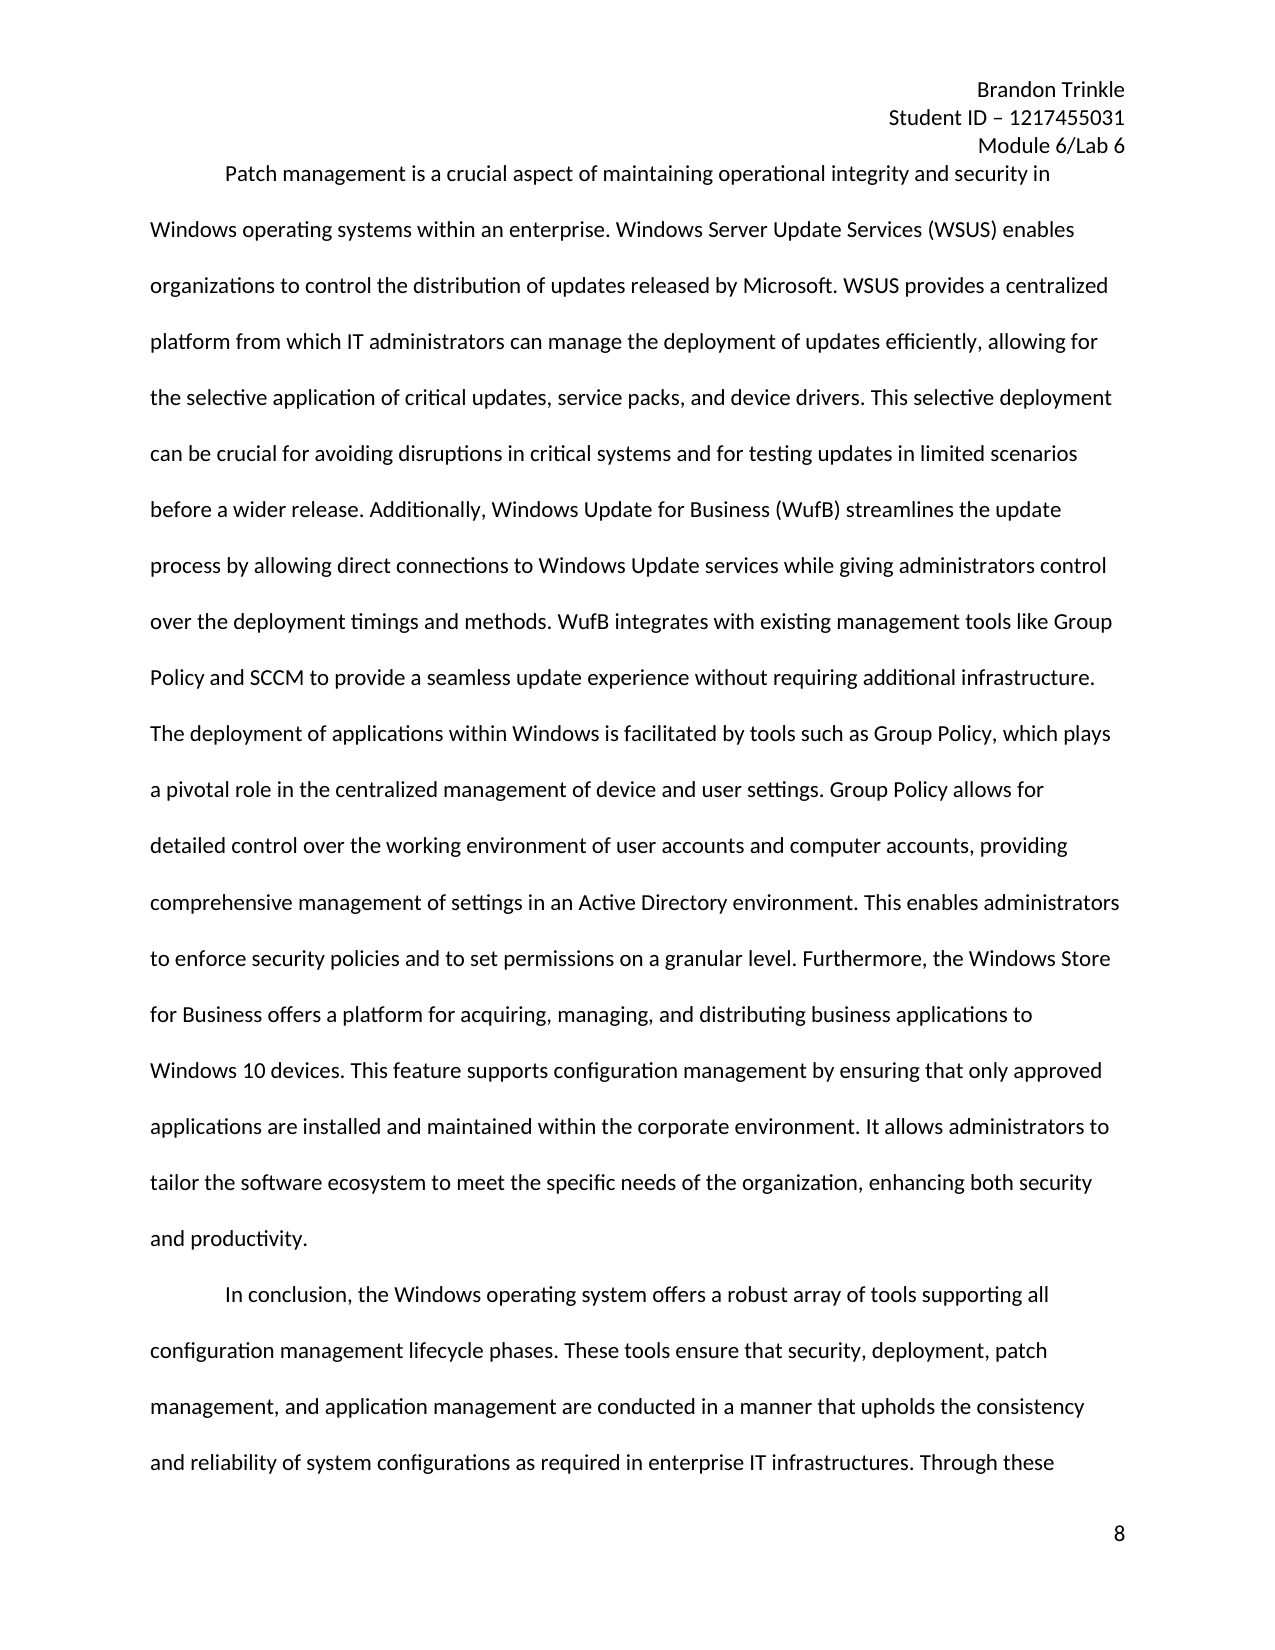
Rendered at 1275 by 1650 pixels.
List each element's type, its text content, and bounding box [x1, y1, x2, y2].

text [150, 1280, 1125, 1476]
text Patch management is a crucial aspect of maintaining operational integrity and security in Windows operating systems within an enterprise. Windows Server Update Services (WSUS) enables organizations to control the distribution of updates released by Microsoft. WSUS provides a centralized platform from which IT administrators can manage the deployment of updates efficiently, allowing for the selective application of critical updates, service packs, and device drivers. This selective deployment can be crucial for avoiding disruptions in critical systems and for testing updates in limited scenarios before a wider release. Additionally, Windows Update for Business (WufB) streamlines the update process by allowing direct connections to Windows Update services while giving administrators control over the deployment timings and methods. WufB integrates with existing management tools like Group Policy and SCCM to provide a seamless update experience without requiring additional infrastructure. The deployment of applications within Windows is facilitated by tools such as Group Policy, which plays a pivotal role in the centralized management of device and user settings. Group Policy allows for detailed control over the working environment of user accounts and computer accounts, providing comprehensive management of settings in an Active Directory environment. This enables administrators to enforce security policies and to set permissions on a granular level. Furthermore, the Windows Store for Business offers a platform for acquiring, managing, and distributing business applications to Windows 10 devices. This feature supports configuration management by ensuring that only approved applications are installed and maintained within the corporate environment. It allows administrators to tailor the software ecosystem to meet the specific needs of the organization, enhancing both security and productivity. [150, 159, 1125, 1252]
